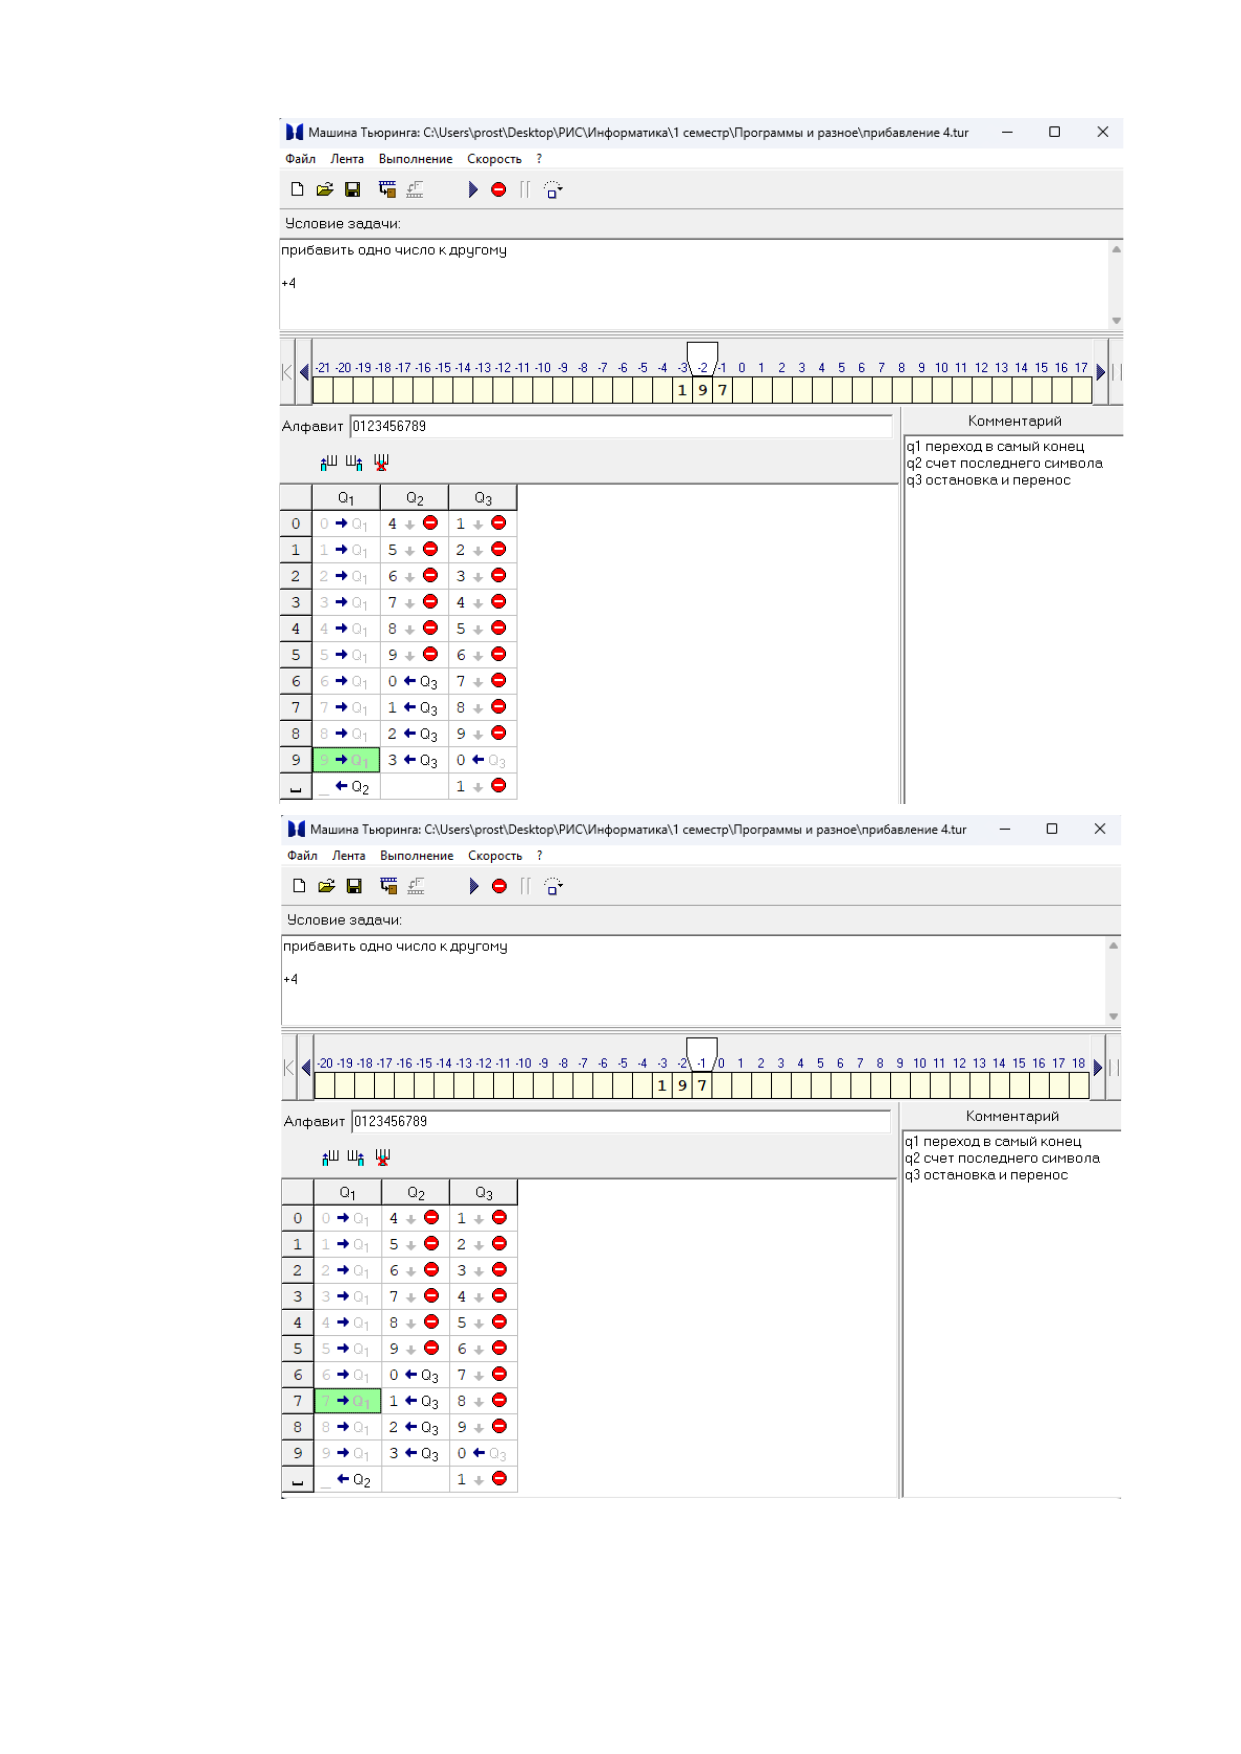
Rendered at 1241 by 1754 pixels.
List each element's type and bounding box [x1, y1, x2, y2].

picture [281, 815, 1122, 1499]
picture [279, 118, 1124, 804]
